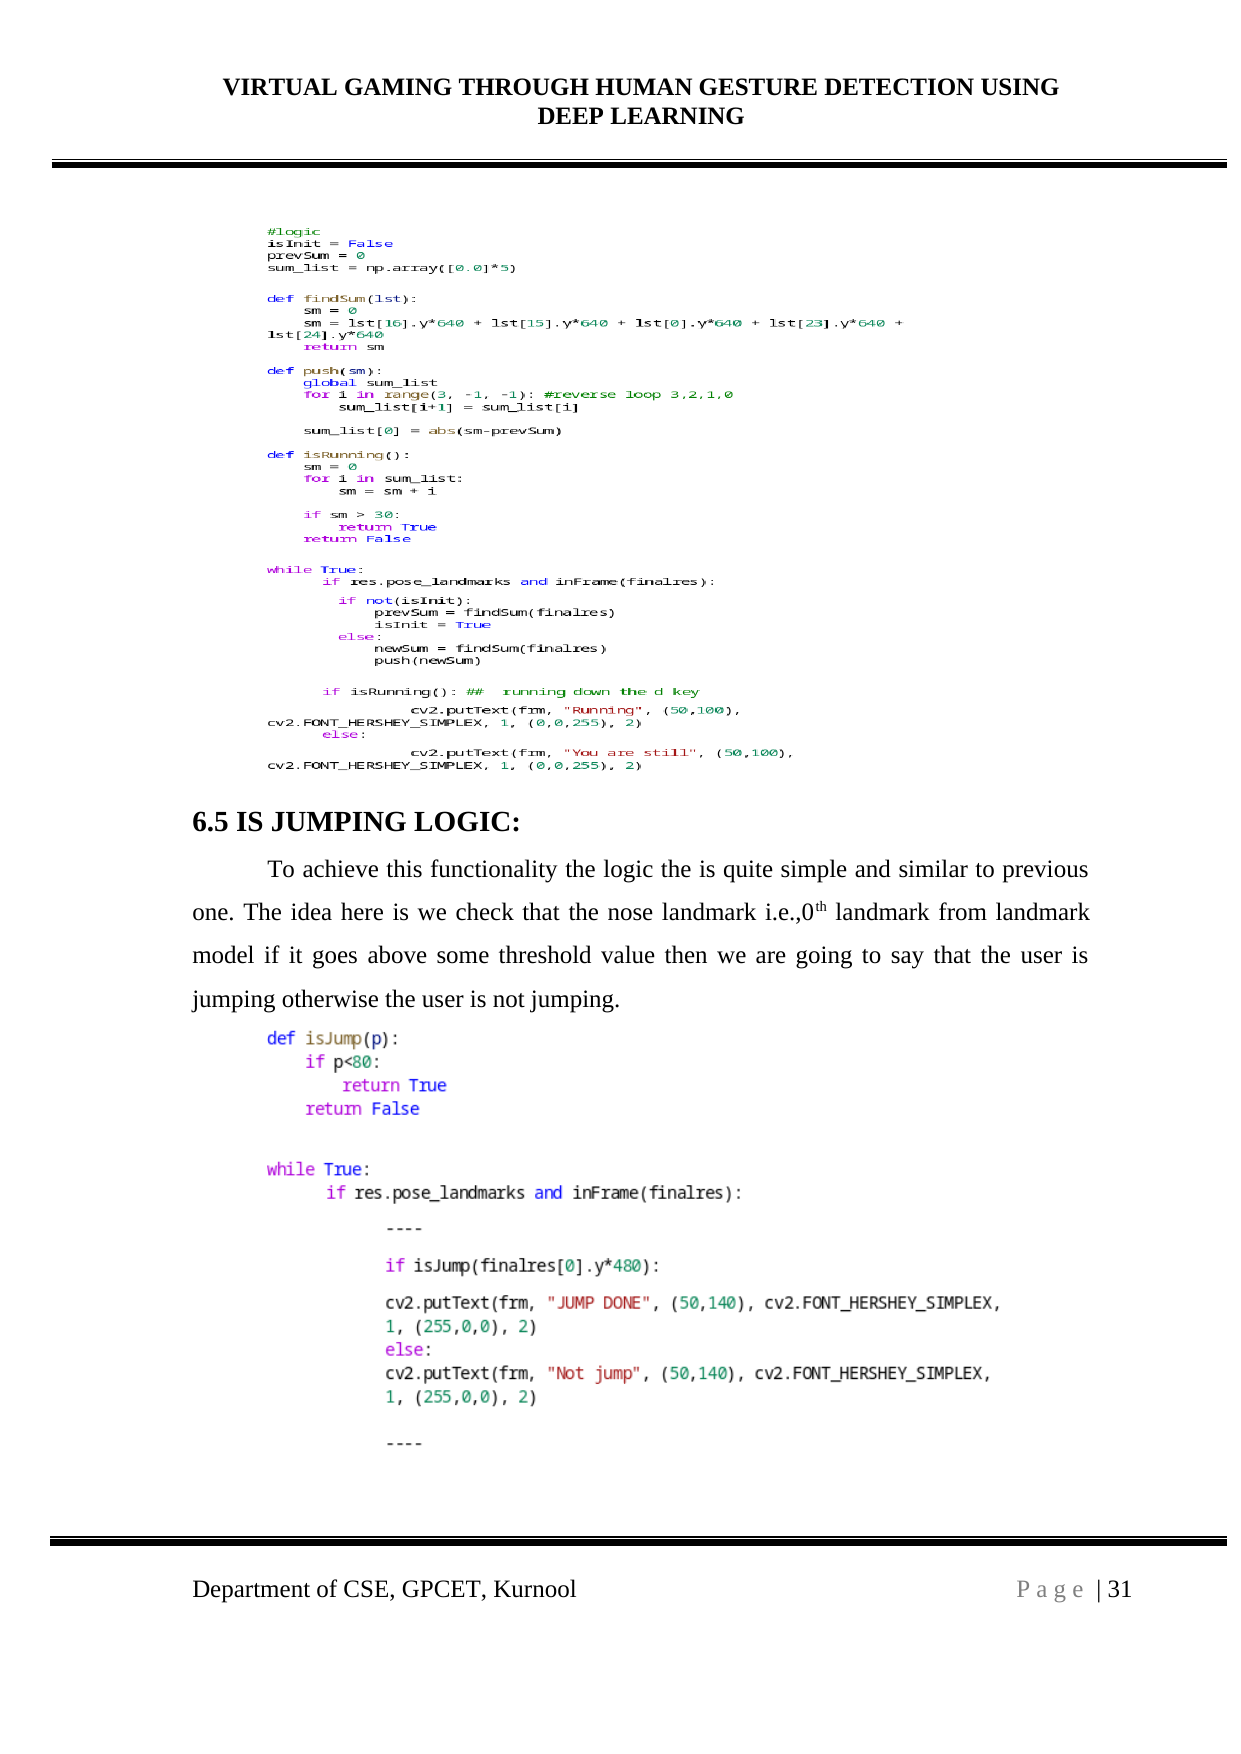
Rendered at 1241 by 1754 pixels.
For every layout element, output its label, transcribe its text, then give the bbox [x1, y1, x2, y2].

text To achieve this functionality the logic the is quite simple and similar to previous one. The idea here is we check that the nose landmark i.e.,0th landmark from landmark model if it goes above some threshold value then we are going to say that the user is jumping otherwise the user is not jumping. [192, 854, 1090, 1012]
text 6.5 IS JUMPING LOGIC: [192, 804, 1090, 838]
